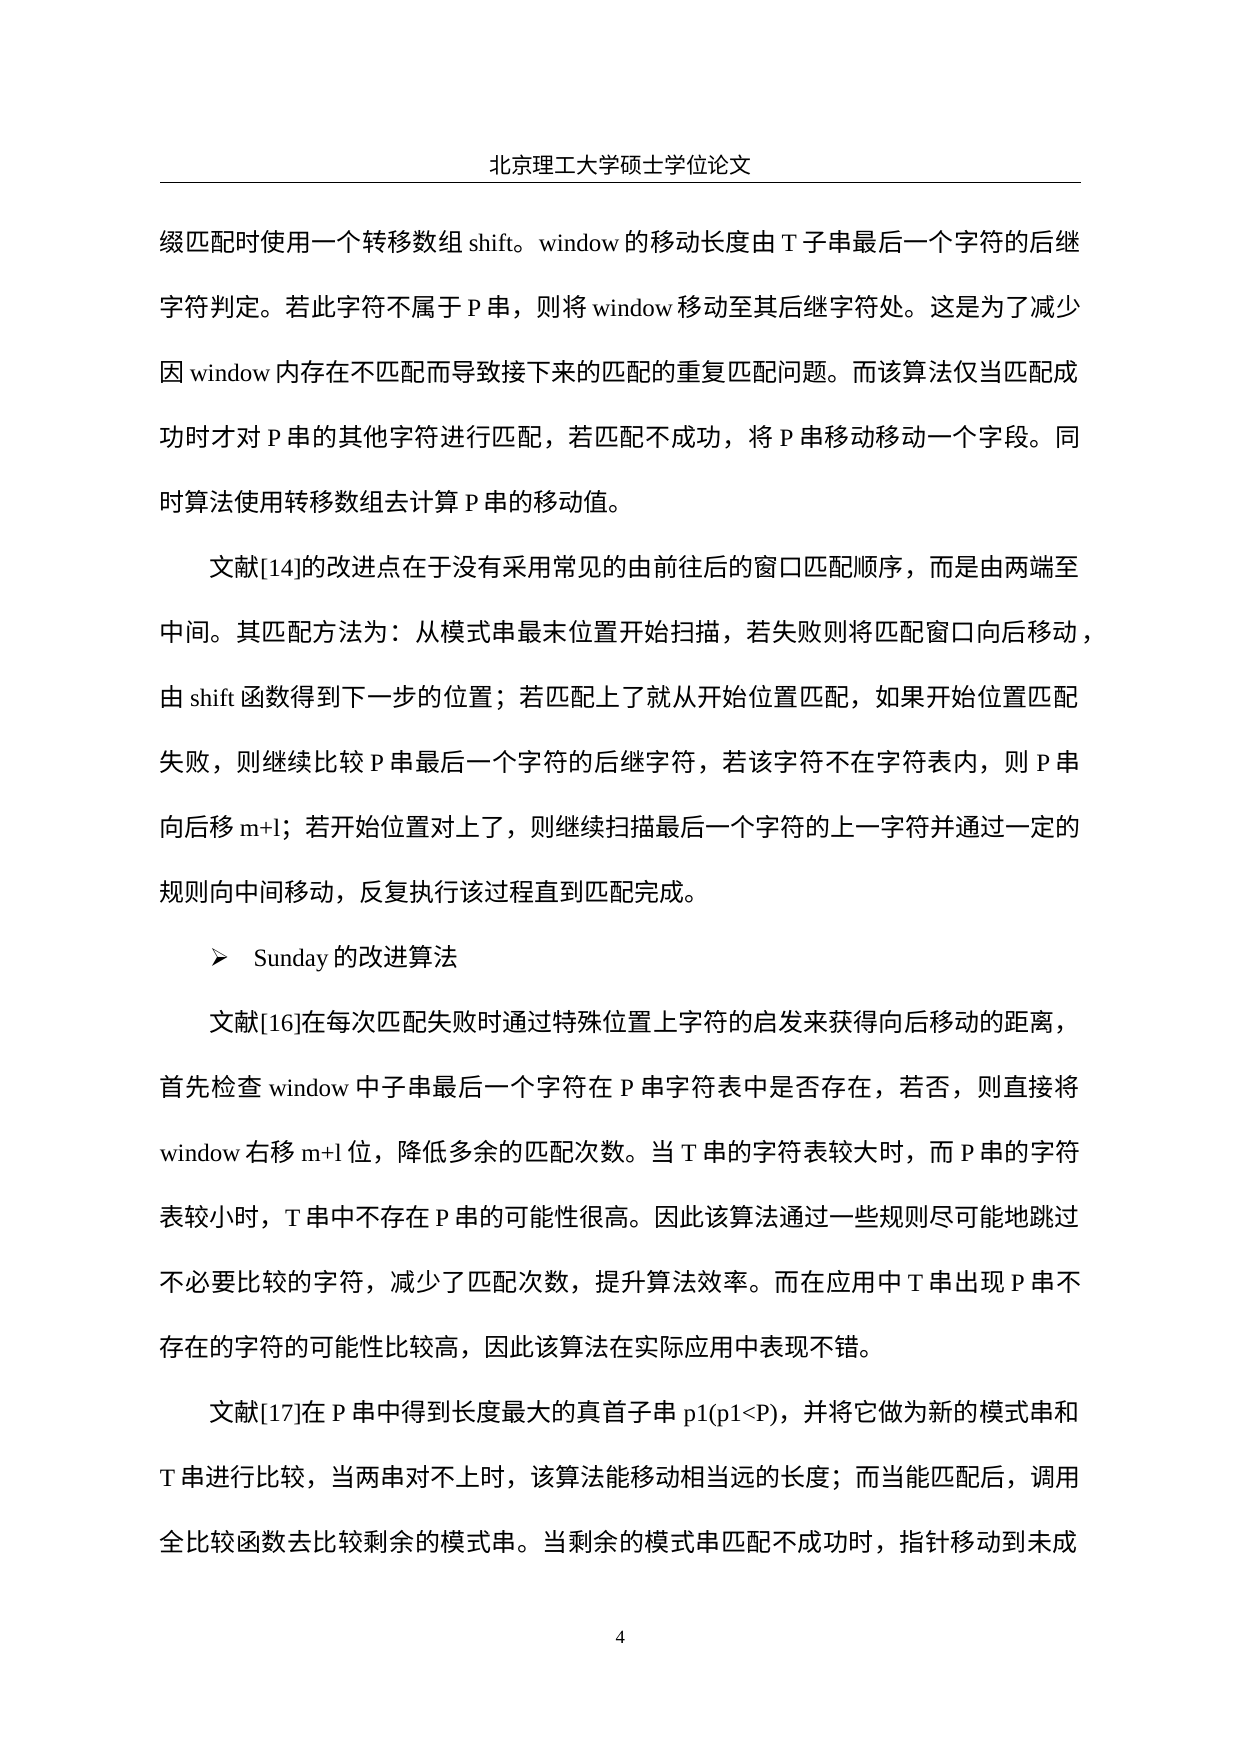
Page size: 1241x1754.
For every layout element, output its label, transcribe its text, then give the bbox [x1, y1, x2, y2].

list Sunday的改进算法 [209, 923, 1081, 988]
text 文献[14]的改进点在于没有采用常见的由前往后的窗口匹配顺序，而是由两端至中间。其匹配方法为：从模式串最末位置开始扫描，若失败则将匹配窗口向后移动，由shift函数得到下一步的位置；若匹配上了就从开始位置匹配，如果开始位置匹配失败，则继续比较P串最后一个字符的后继字符，若该字符不在字符表内，则P串向后移m+l；若开始位置对上了，则继续扫描最后一个字符的上一字符并通过一定的规则向中间移动，反复执行该过程直到匹配完成。 [159, 533, 1081, 923]
text 文献[17]在P串中得到长度最大的真首子串p1(p1<P)，并将它做为新的模式串和T串进行比较，当两串对不上时，该算法能移动相当远的长度；而当能匹配后，调用全比较函数去比较剩余的模式串。当剩余的模式串匹配不成功时，指针移动到未成功匹配的位置，进行下一轮比较；而匹配成功后，则该轮比较完成。 [159, 1378, 1081, 1573]
